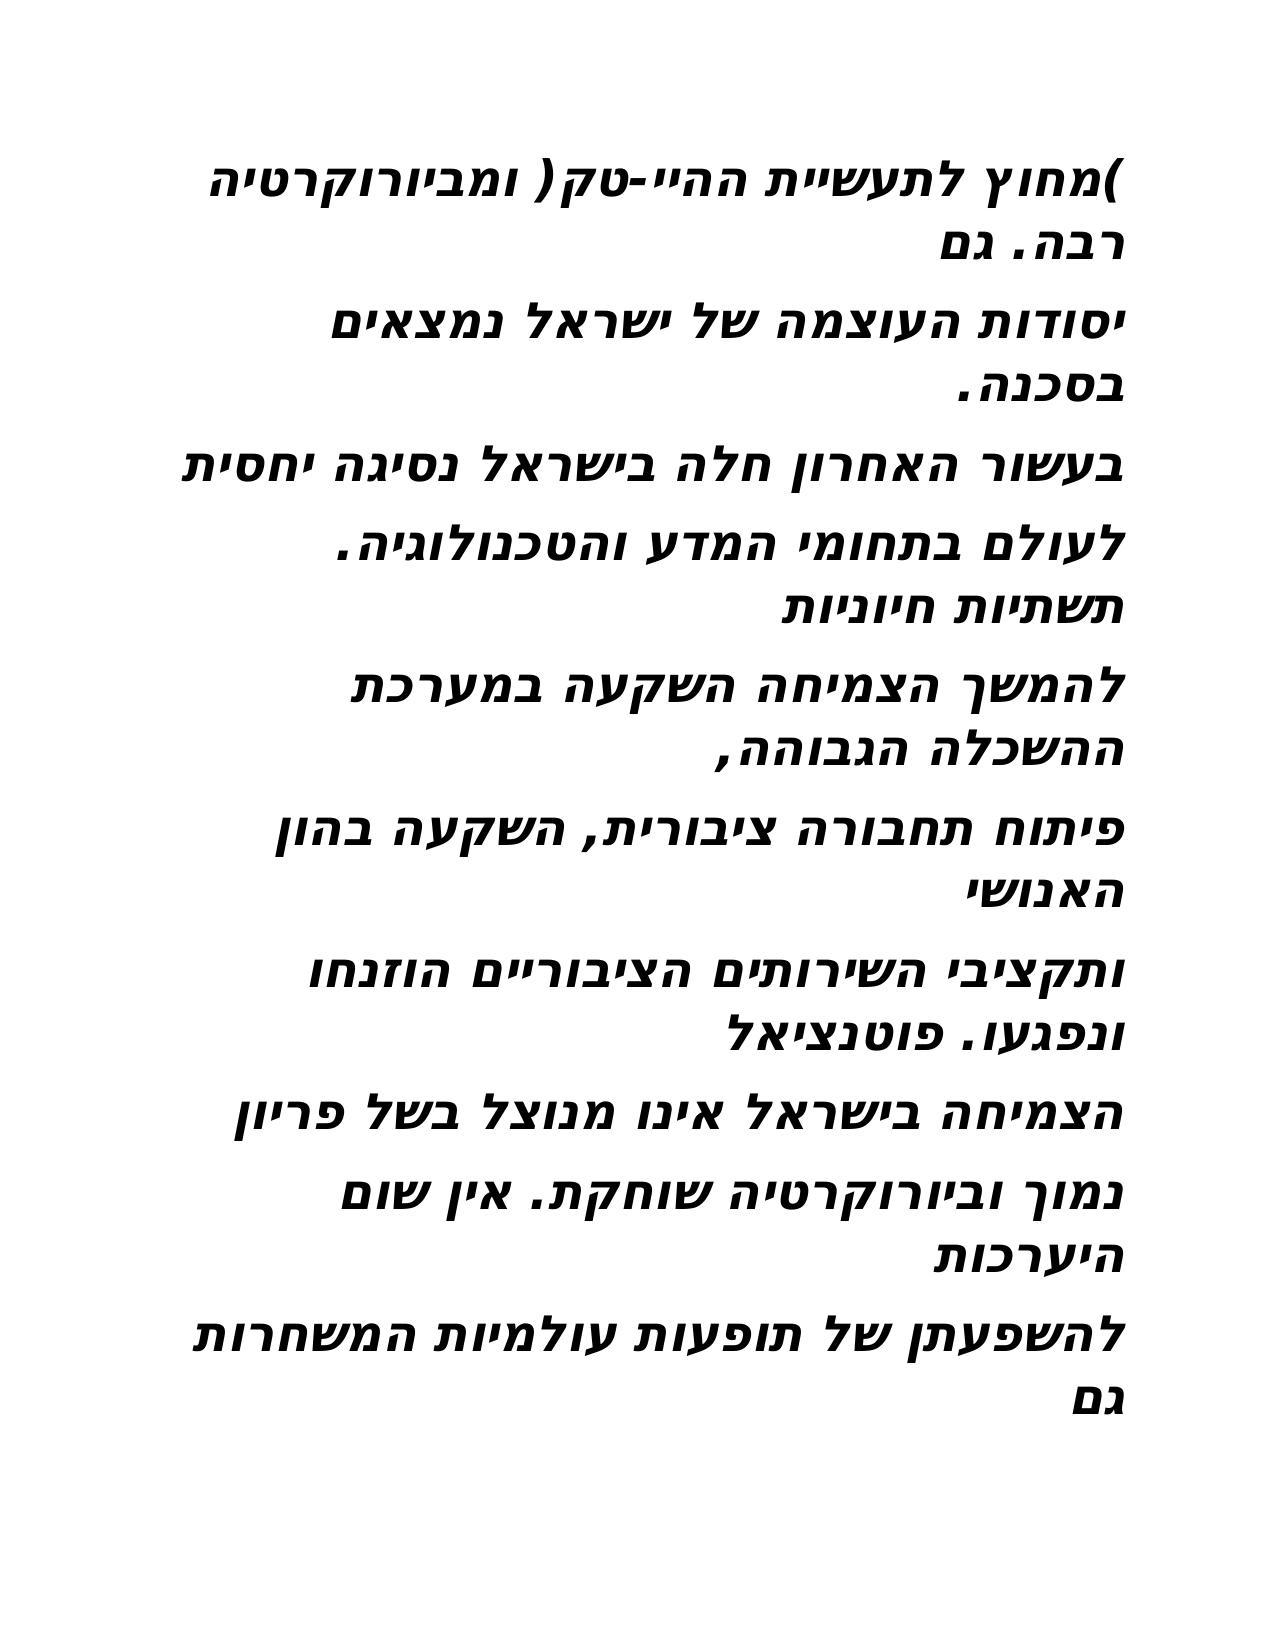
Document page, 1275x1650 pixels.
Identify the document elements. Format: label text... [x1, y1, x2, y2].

text )מחוץ לתעשיית ההיי-טק( ומביורוקרטיה רבה. גם [150, 150, 1125, 271]
text יסודות העוצמה של ישראל נמצאים בסכנה. [150, 292, 1125, 413]
text להמשך הצמיחה השקעה במערכת ההשכלה הגבוהה, [150, 656, 1125, 777]
text בעשור האחרון חלה בישראל נסיגה יחסית [150, 434, 1125, 493]
text נמוך וביורוקרטיה שוחקת. אין שום היערכות [150, 1163, 1125, 1284]
text לעולם בתחומי המדע והטכנולוגיה. תשתיות חיוניות [150, 514, 1125, 635]
text פיתוח תחבורה ציבורית, השקעה בהון האנושי [150, 799, 1125, 920]
text הצמיחה בישראל אינו מנוצל בשל פריון [150, 1083, 1125, 1141]
text להשפעתן של תופעות עולמיות המשחרות גם [150, 1305, 1125, 1426]
text ותקציבי השירותים הציבוריים הוזנחו ונפגעו. פוטנציאל [150, 941, 1125, 1062]
